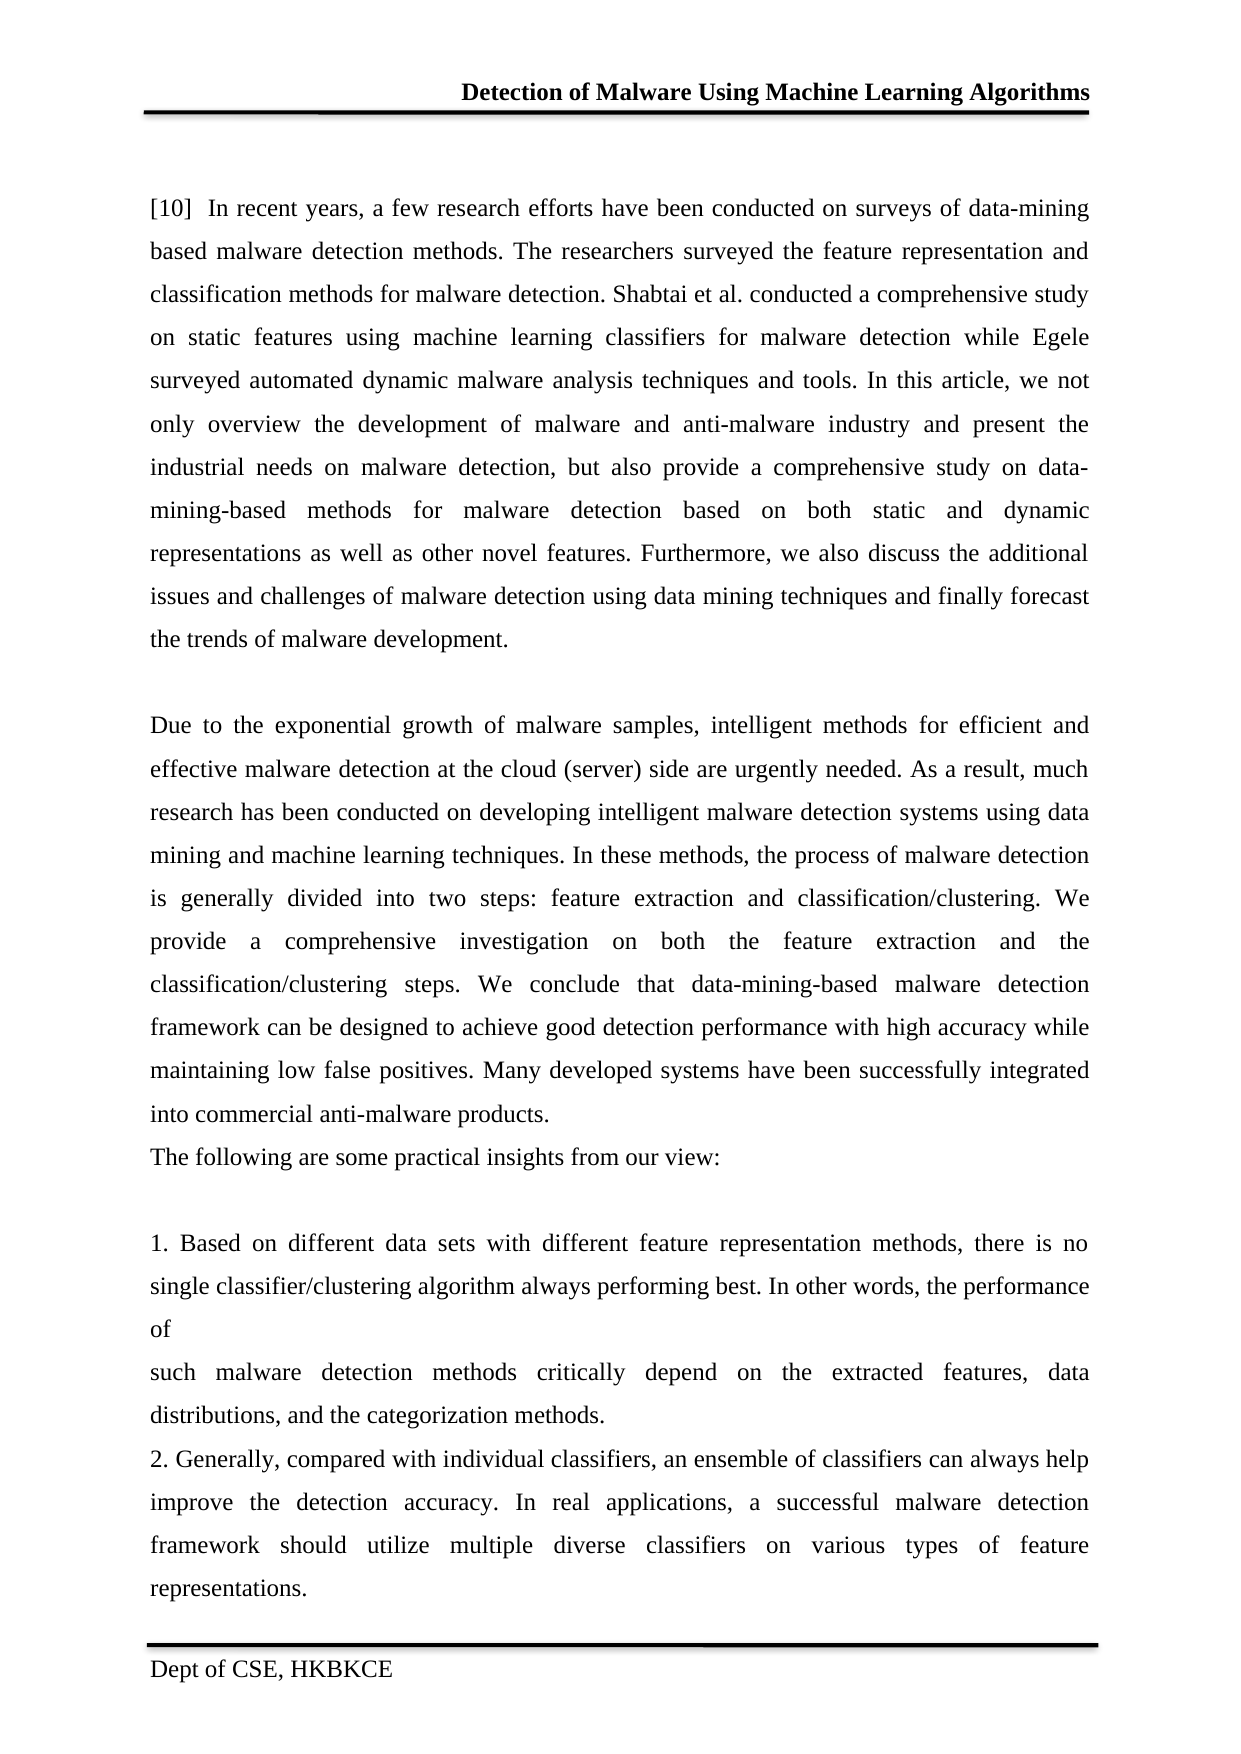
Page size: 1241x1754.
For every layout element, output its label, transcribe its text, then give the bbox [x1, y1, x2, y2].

text The following are some practical insights from our view: [150, 1142, 1090, 1171]
text [10] In recent years, a few research efforts have been conducted on surveys of data-mining based malware detection methods. The researchers surveyed the feature representation and classification methods for malware detection. Shabtai et al. conducted a comprehensive study on static features using machine learning classifiers for malware detection while Egele surveyed automated dynamic malware analysis techniques and tools. In this article, we not only overview the development of malware and anti-malware industry and present the industrial needs on malware detection, but also provide a comprehensive study on data-mining-based methods for malware detection based on both static and dynamic representations as well as other novel features. Furthermore, we also discuss the additional issues and challenges of malware detection using data mining techniques and finally forecast the trends of malware development. [150, 193, 1090, 653]
text 2. Generally, compared with individual classifiers, an ensemble of classifiers can always help improve the detection accuracy. In real applications, a successful malware detection framework should utilize multiple diverse classifiers on various types of feature representations. [150, 1444, 1090, 1602]
text 1. Based on different data sets with different feature representation methods, there is no single classifier/clustering algorithm always performing best. In other words, the performance of [150, 1228, 1090, 1343]
text Due to the exponential growth of malware samples, intelligent methods for efficient and effective malware detection at the cloud (server) side are urgently needed. As a result, much research has been conducted on developing intelligent malware detection systems using data mining and machine learning techniques. In these methods, the process of malware detection is generally divided into two steps: feature extraction and classification/clustering. We provide a comprehensive investigation on both the feature extraction and the classification/clustering steps. We conclude that data-mining-based malware detection framework can be designed to achieve good detection performance with high accuracy while maintaining low false positives. Many developed systems have been successfully integrated into commercial anti-malware products. [150, 711, 1090, 1127]
text such malware detection methods critically depend on the extracted features, data distributions, and the categorization methods. [150, 1357, 1090, 1429]
